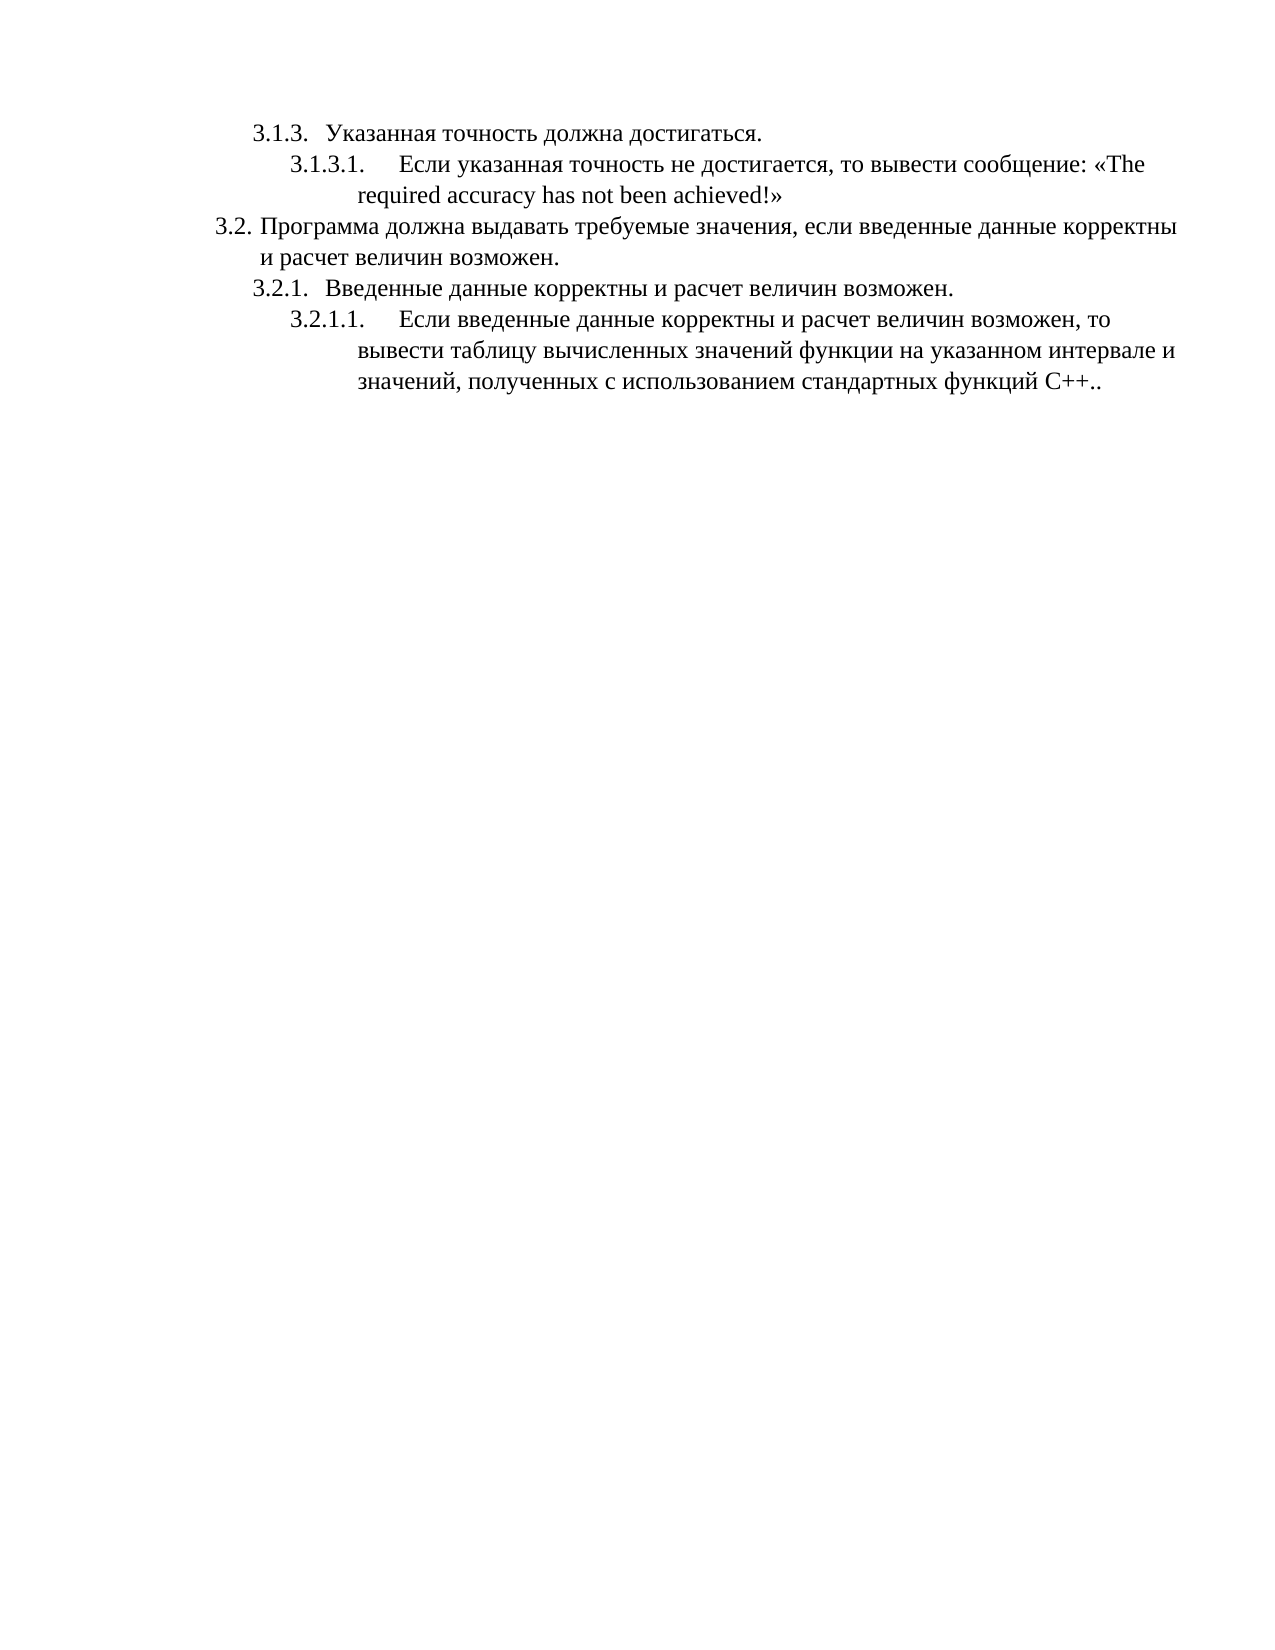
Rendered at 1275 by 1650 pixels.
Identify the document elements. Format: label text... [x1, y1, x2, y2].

list Если указанная точность не достигается, то вывести сообщение: «The required accuracy has not been achieved!» [290, 149, 1186, 209]
list Программа должна выдавать требуемые значения, если введенные данные корректны и расчет величин возможен. [215, 211, 1186, 271]
list Введенные данные корректны и расчет величин возможен. [252, 273, 1186, 302]
list Если введенные данные корректны и расчет величин возможен, то вывести таблицу вычисленных значений функции на указанном интервале и значений, полученных с использованием стандартных функций C++.. [290, 304, 1186, 395]
list Указанная точность должна достигаться. [252, 118, 1186, 147]
